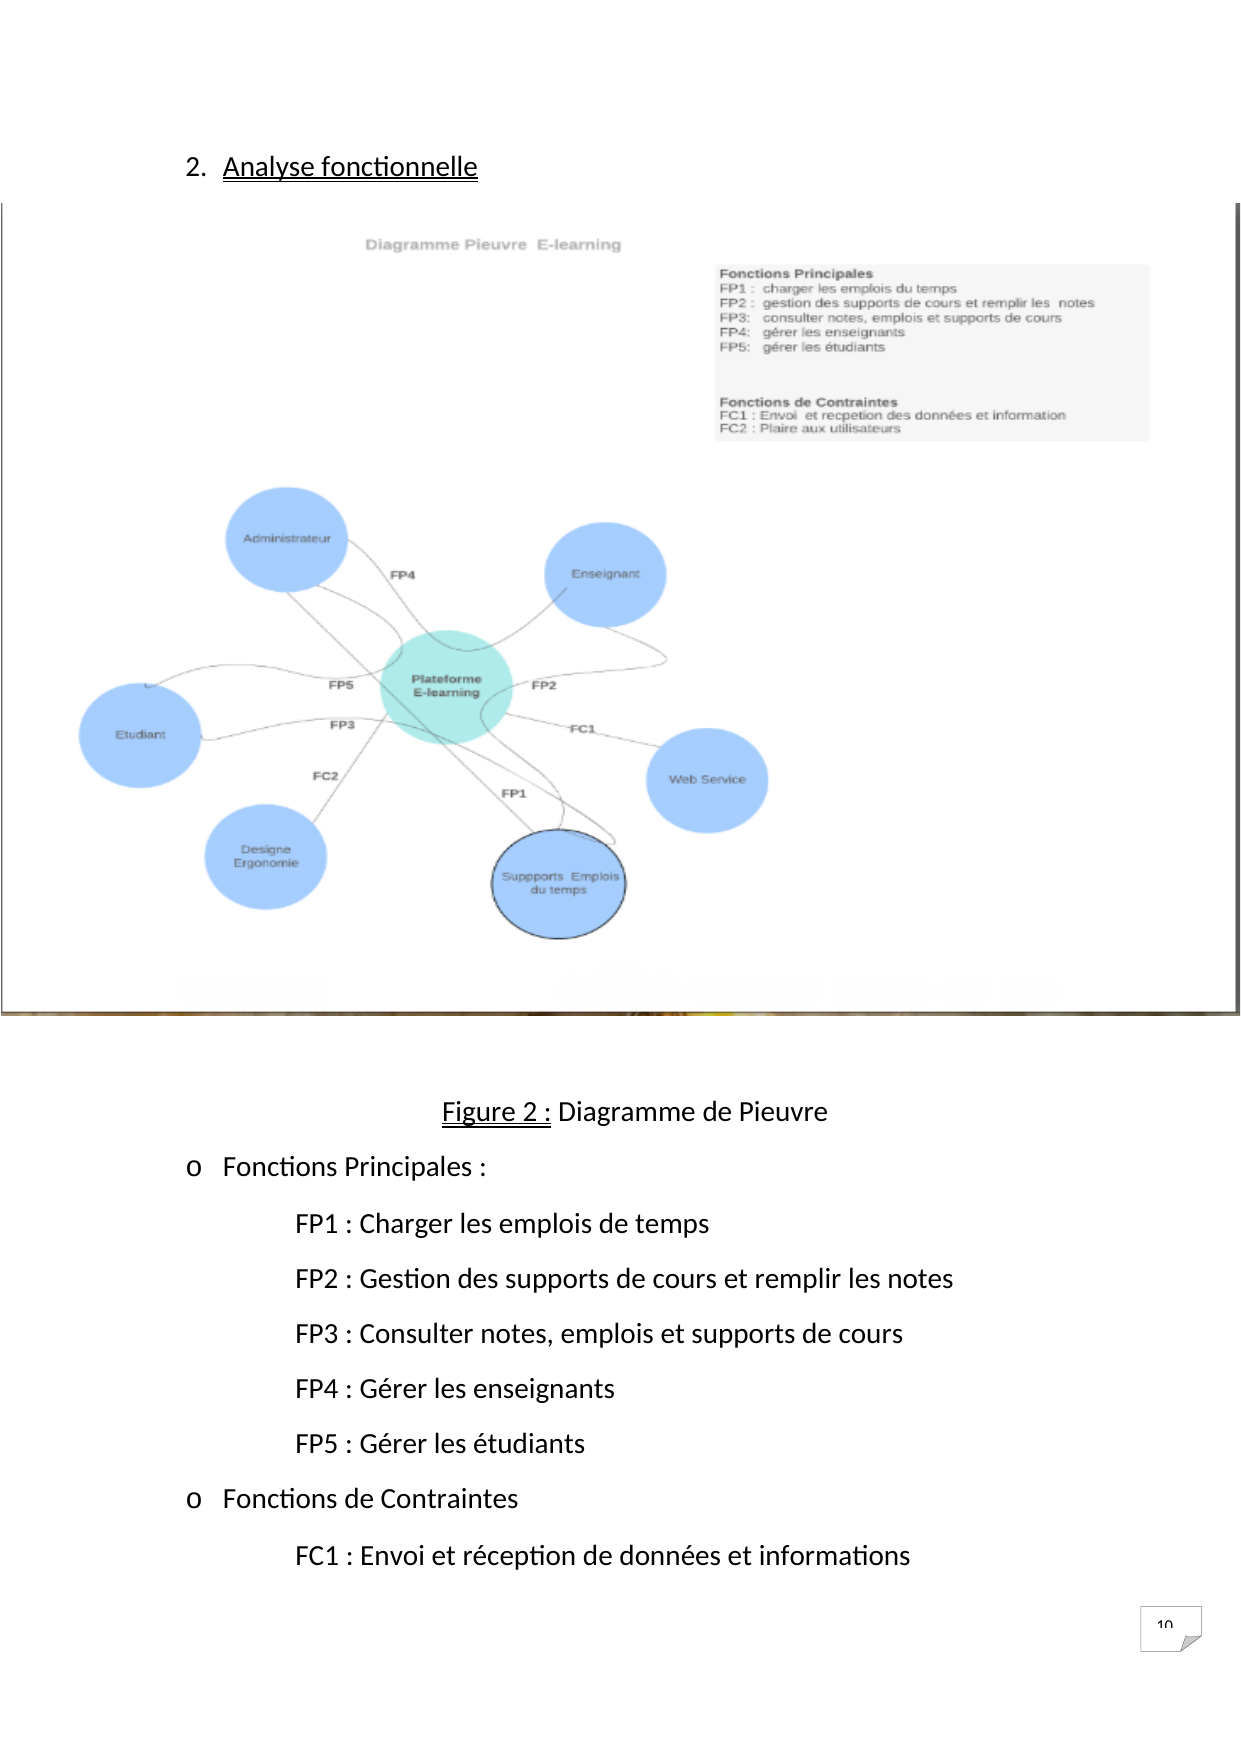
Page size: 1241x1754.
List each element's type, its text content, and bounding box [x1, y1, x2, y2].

text Figure 2 : Diagramme de Pieuvre [148, 1093, 1122, 1129]
text FP4 : Gérer les enseignants [295, 1370, 1122, 1406]
text FP1 : Charger les emplois de temps [295, 1205, 1122, 1240]
list Fonctions de Contraintes [185, 1480, 1122, 1517]
text FP5 : Gérer les étudiants [295, 1425, 1122, 1461]
picture [1, 203, 1241, 1016]
list Analyse fonctionnelle [185, 148, 1122, 183]
text FP3 : Consulter notes, emplois et supports de cours [295, 1315, 1122, 1351]
text FP2 : Gestion des supports de cours et remplir les notes [295, 1260, 1122, 1296]
text FC1 : Envoi et réception de données et informations [295, 1537, 1122, 1573]
list Fonctions Principales : [185, 1148, 1122, 1185]
